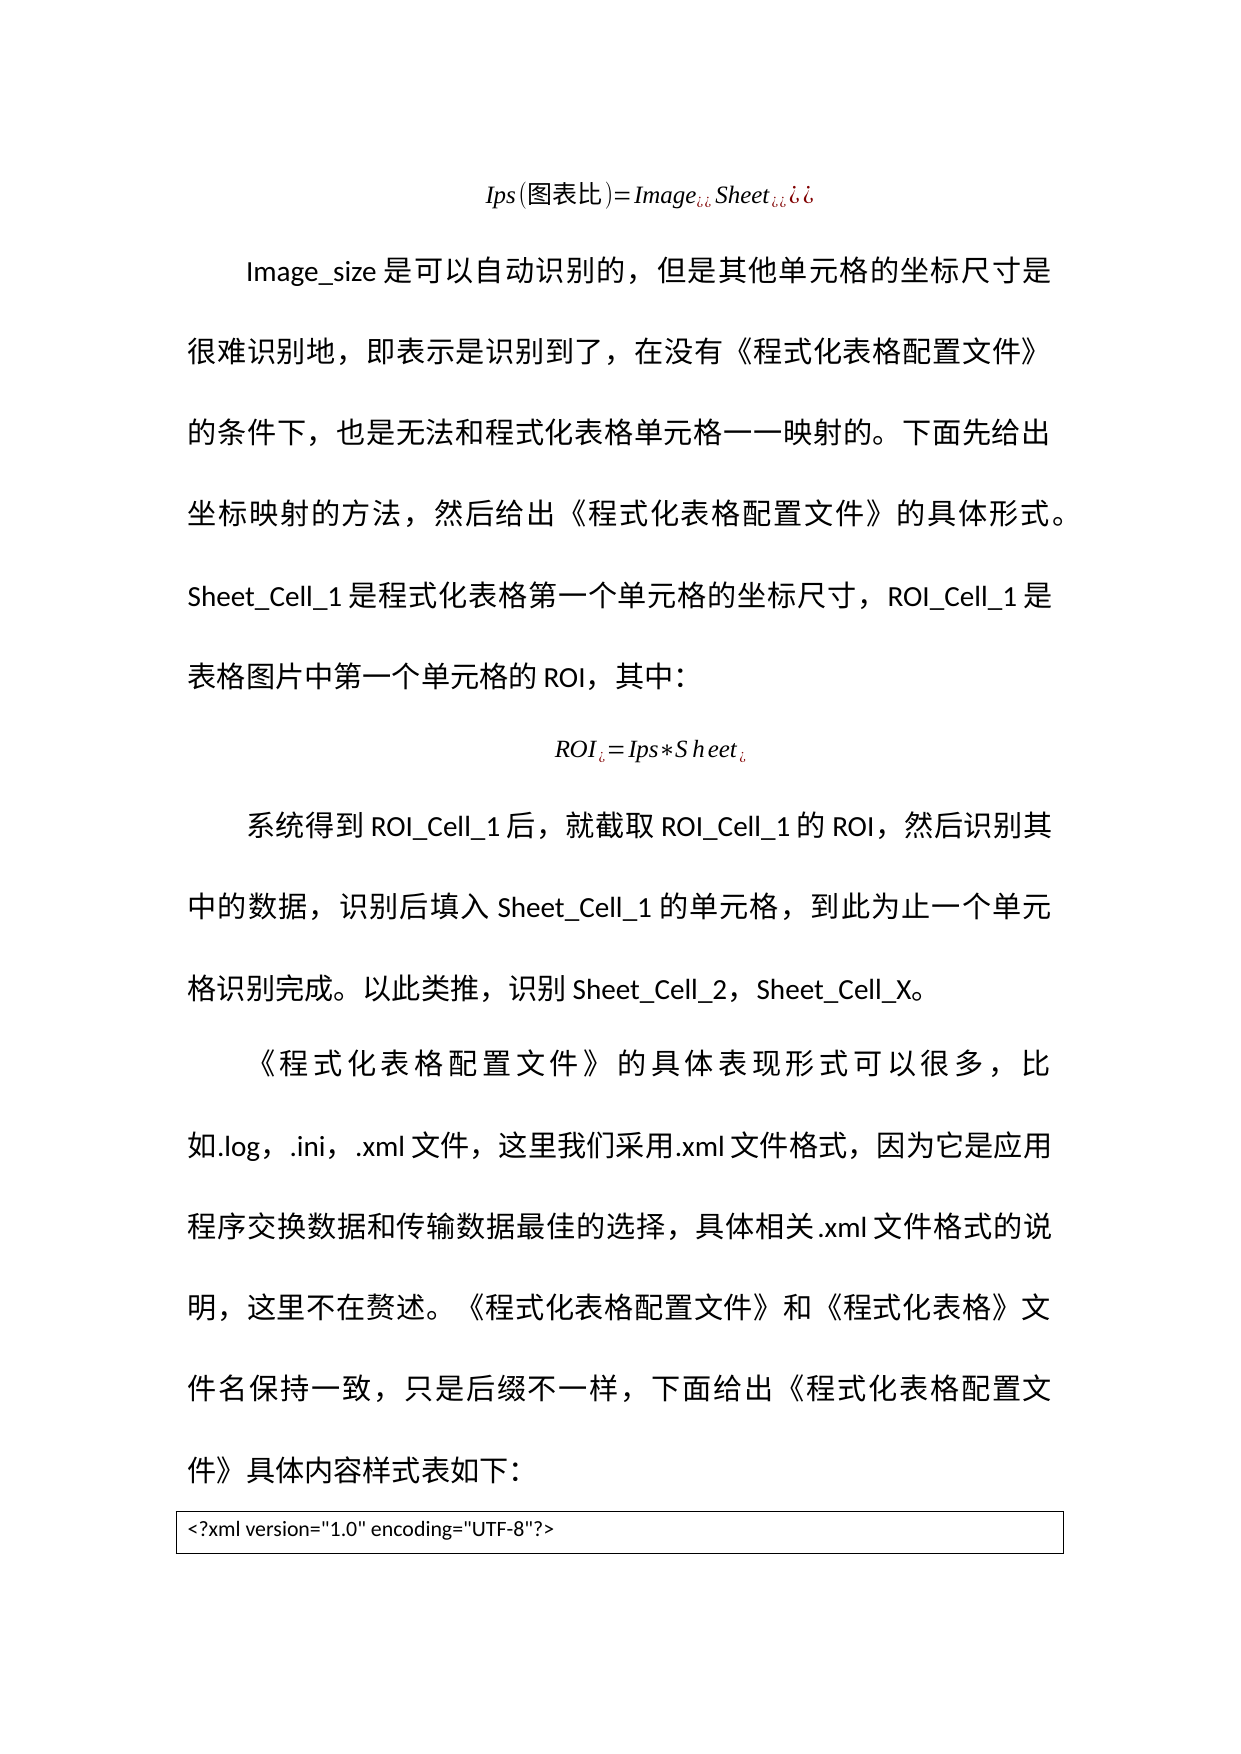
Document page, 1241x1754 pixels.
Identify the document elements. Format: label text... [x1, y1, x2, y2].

text Image_size是可以自动识别的，但是其他单元格的坐标尺寸是很难识别地，即表示是识别到了，在没有《程式化表格配置文件》的条件下，也是无法和程式化表格单元格一一映射的。下面先给出坐标映射的方法，然后给出《程式化表格配置文件》的具体形式。Sheet_Cell_1是程式化表格第一个单元格的坐标尺寸，ROI_Cell_1是表格图片中第一个单元格的ROI，其中： [187, 236, 1053, 707]
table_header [177, 1512, 1063, 1553]
text 《程式化表格配置文件》的具体表现形式可以很多，比如.log，.ini，.xml文件，这里我们采用.xml文件格式，因为它是应用程序交换数据和传输数据最佳的选择，具体相关.xml文件格式的说明，这里不在赘述。《程式化表格配置文件》和《程式化表格》文件名保持一致，只是后缀不一样，下面给出《程式化表格配置文件》具体内容样式表如下： [187, 1029, 1053, 1501]
text 系统得到ROI_Cell_1后，就截取ROI_Cell_1的ROI，然后识别其中的数据，识别后填入Sheet_Cell_1的单元格，到此为止一个单元格识别完成。以此类推，识别Sheet_Cell_2，Sheet_Cell_X。 [187, 791, 1053, 1019]
